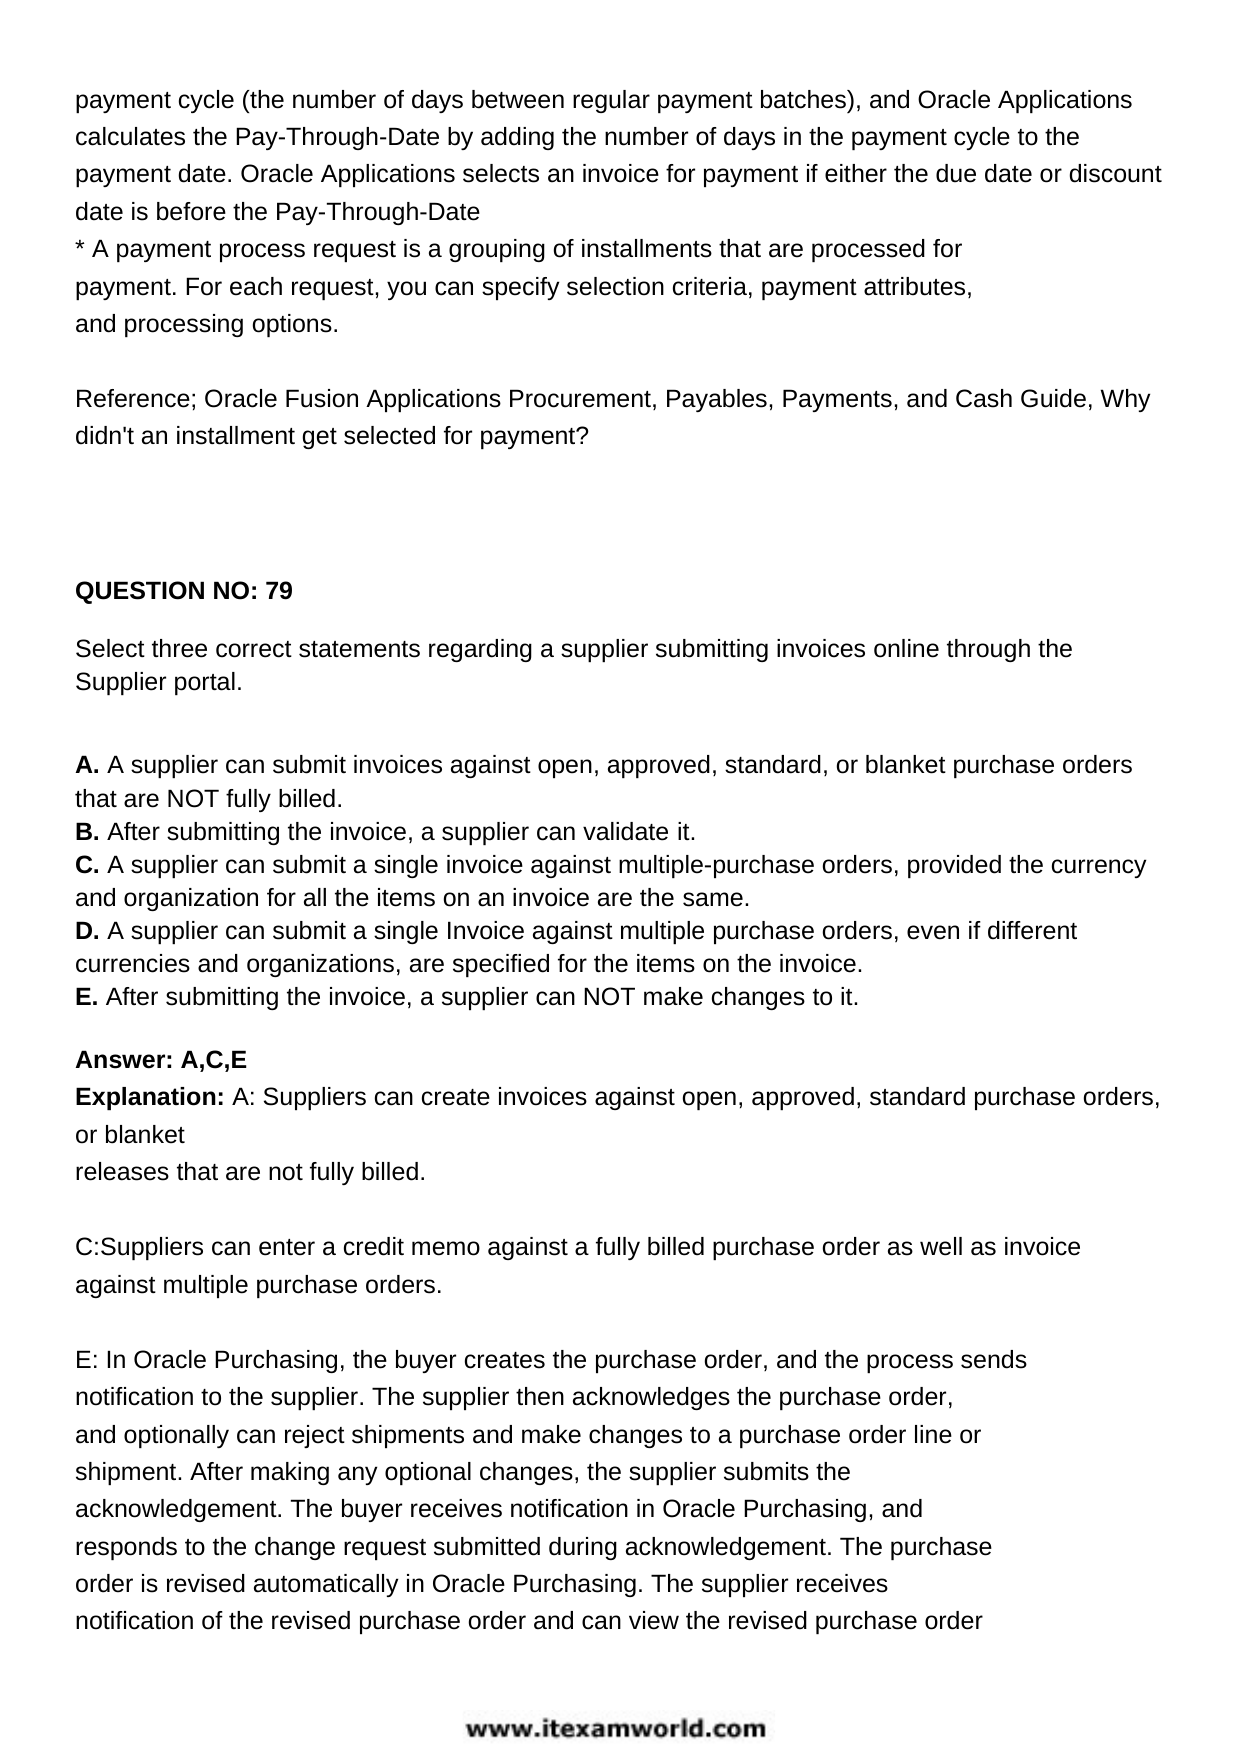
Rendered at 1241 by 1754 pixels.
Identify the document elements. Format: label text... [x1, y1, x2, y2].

list After submitting the invoice, a supplier can validate it. [75, 817, 1176, 845]
text Explanation: A: Suppliers can create invoices against open, approved, standard purchase orders, or blanket [75, 1082, 1163, 1148]
text payment cycle (the number of days between regular payment batches), and Oracle Applications calculates the Pay-Through-Date by adding the number of days in the payment cycle to the payment date. Oracle Applications selects an invoice for payment if either the due date or discount date is before the Pay-Through-Date [75, 85, 1165, 225]
text Select three correct statements regarding a supplier submitting invoices online through the Supplier portal. [75, 634, 1076, 696]
text C:Suppliers can enter a credit memo against a fully billed purchase order as well as invoice against multiple purchase orders. [75, 1232, 1084, 1298]
text E: In Oracle Purchasing, the buyer creates the purchase order, and the process sends notification to the supplier. The supplier then acknowledges the purchase order, [75, 1345, 1030, 1411]
list A supplier can submit a single Invoice against multiple purchase orders, even if different currencies and organizations, are specified for the items on the invoice. [75, 916, 1079, 978]
list A payment process request is a grouping of installments that are processed for payment. For each request, you can specify selection criteria, payment attributes, and processing options. [75, 234, 974, 337]
text releases that are not fully billed. [75, 1157, 1176, 1186]
picture [462, 1710, 775, 1752]
subtitle Answer: A,C,E [75, 1045, 1176, 1074]
text and optionally can reject shipments and make changes to a purchase order line or shipment. After making any optional changes, the supplier submits the acknowledgement. The buyer receives notification in Oracle Purchasing, and responds to the change request submitted during acknowledgement. The purchase order is revised automatically in Oracle Purchasing. The supplier receives notification of the revised purchase order and can view the revised purchase order [75, 1419, 995, 1635]
list A supplier can submit a single invoice against multiple-purchase orders, provided the currency and organization for all the items on an invoice are the same. [75, 850, 1148, 912]
text Reference; Oracle Fusion Applications Procurement, Payables, Payments, and Cash Guide, Why didn't an installment get selected for payment? [75, 384, 1154, 450]
list After submitting the invoice, a supplier can NOT make changes to it. [75, 982, 1176, 1011]
subtitle QUESTION NO: 79 [75, 576, 1176, 605]
list A supplier can submit invoices against open, approved, standard, or blanket purchase orders that are NOT fully billed. [75, 751, 1134, 812]
